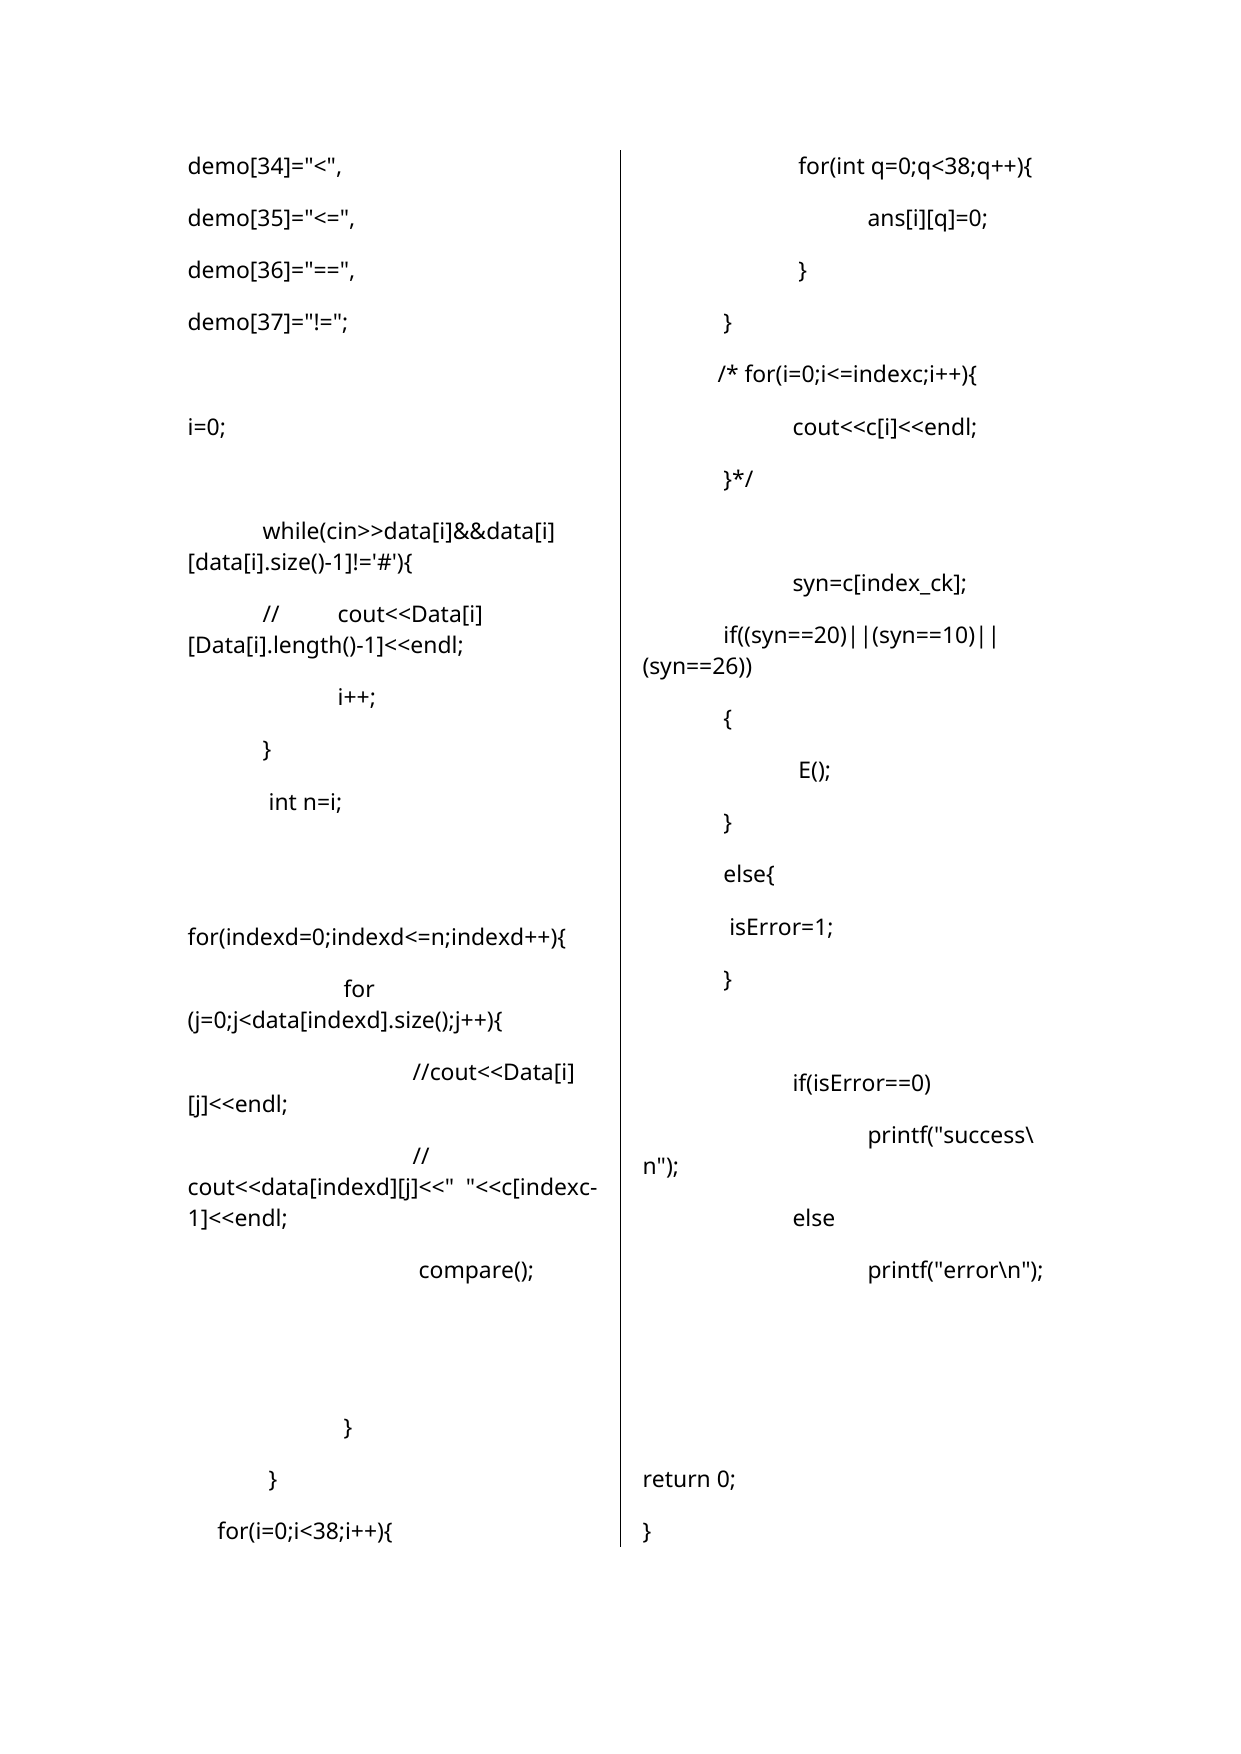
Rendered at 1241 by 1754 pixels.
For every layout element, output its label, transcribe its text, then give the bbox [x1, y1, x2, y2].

text //cout<<Data[i][j]<<endl; [187, 1056, 598, 1119]
text } [187, 733, 598, 764]
text { [642, 702, 1053, 733]
text cout<<c[i]<<endl; [642, 410, 1053, 442]
text } [642, 254, 1053, 285]
text } [642, 962, 1053, 994]
text }*/ [642, 462, 1053, 494]
text E(); [642, 754, 1053, 785]
text for (j=0;j<data[indexd].size();j++){ [187, 973, 598, 1035]
text } [187, 1462, 598, 1494]
text if((syn==20)||(syn==10)||(syn==26)) [642, 619, 1053, 681]
text isError=1; [642, 910, 1053, 942]
text ans[i][q]=0; [642, 202, 1053, 233]
text demo[34]="<", [187, 150, 598, 181]
text demo[37]="!="; [187, 306, 598, 337]
text i=0; [187, 410, 598, 442]
text for(int q=0;q<38;q++){ [642, 150, 1053, 181]
text while(cin>>data[i]&&data[i][data[i].size()-1]!='#'){ [187, 514, 598, 577]
text compare(); [187, 1254, 598, 1285]
text if(isError==0) [642, 1067, 1053, 1098]
text int n=i; [187, 785, 598, 817]
text } [187, 1410, 598, 1442]
text } [642, 306, 1053, 337]
text for(indexd=0;indexd<=n;indexd++){ [187, 889, 598, 952]
text else [642, 1202, 1053, 1233]
text demo[36]="==", [187, 254, 598, 285]
text // cout<<Data[i][Data[i].length()-1]<<endl; [187, 598, 598, 660]
text demo[35]="<=", [187, 202, 598, 233]
text syn=c[index_ck]; [642, 567, 1053, 598]
text return 0; [642, 1462, 1053, 1494]
text /* for(i=0;i<=indexc;i++){ [642, 358, 1053, 389]
text for(i=0;i<38;i++){ [187, 1514, 598, 1546]
text // cout<<data[indexd][j]<<" "<<c[indexc-1]<<endl; [187, 1139, 598, 1233]
text printf("error\n"); [642, 1254, 1053, 1285]
text printf("success\n"); [642, 1119, 1053, 1181]
text else{ [642, 858, 1053, 889]
text } [642, 1514, 1053, 1546]
text i++; [187, 681, 598, 712]
text } [642, 806, 1053, 837]
